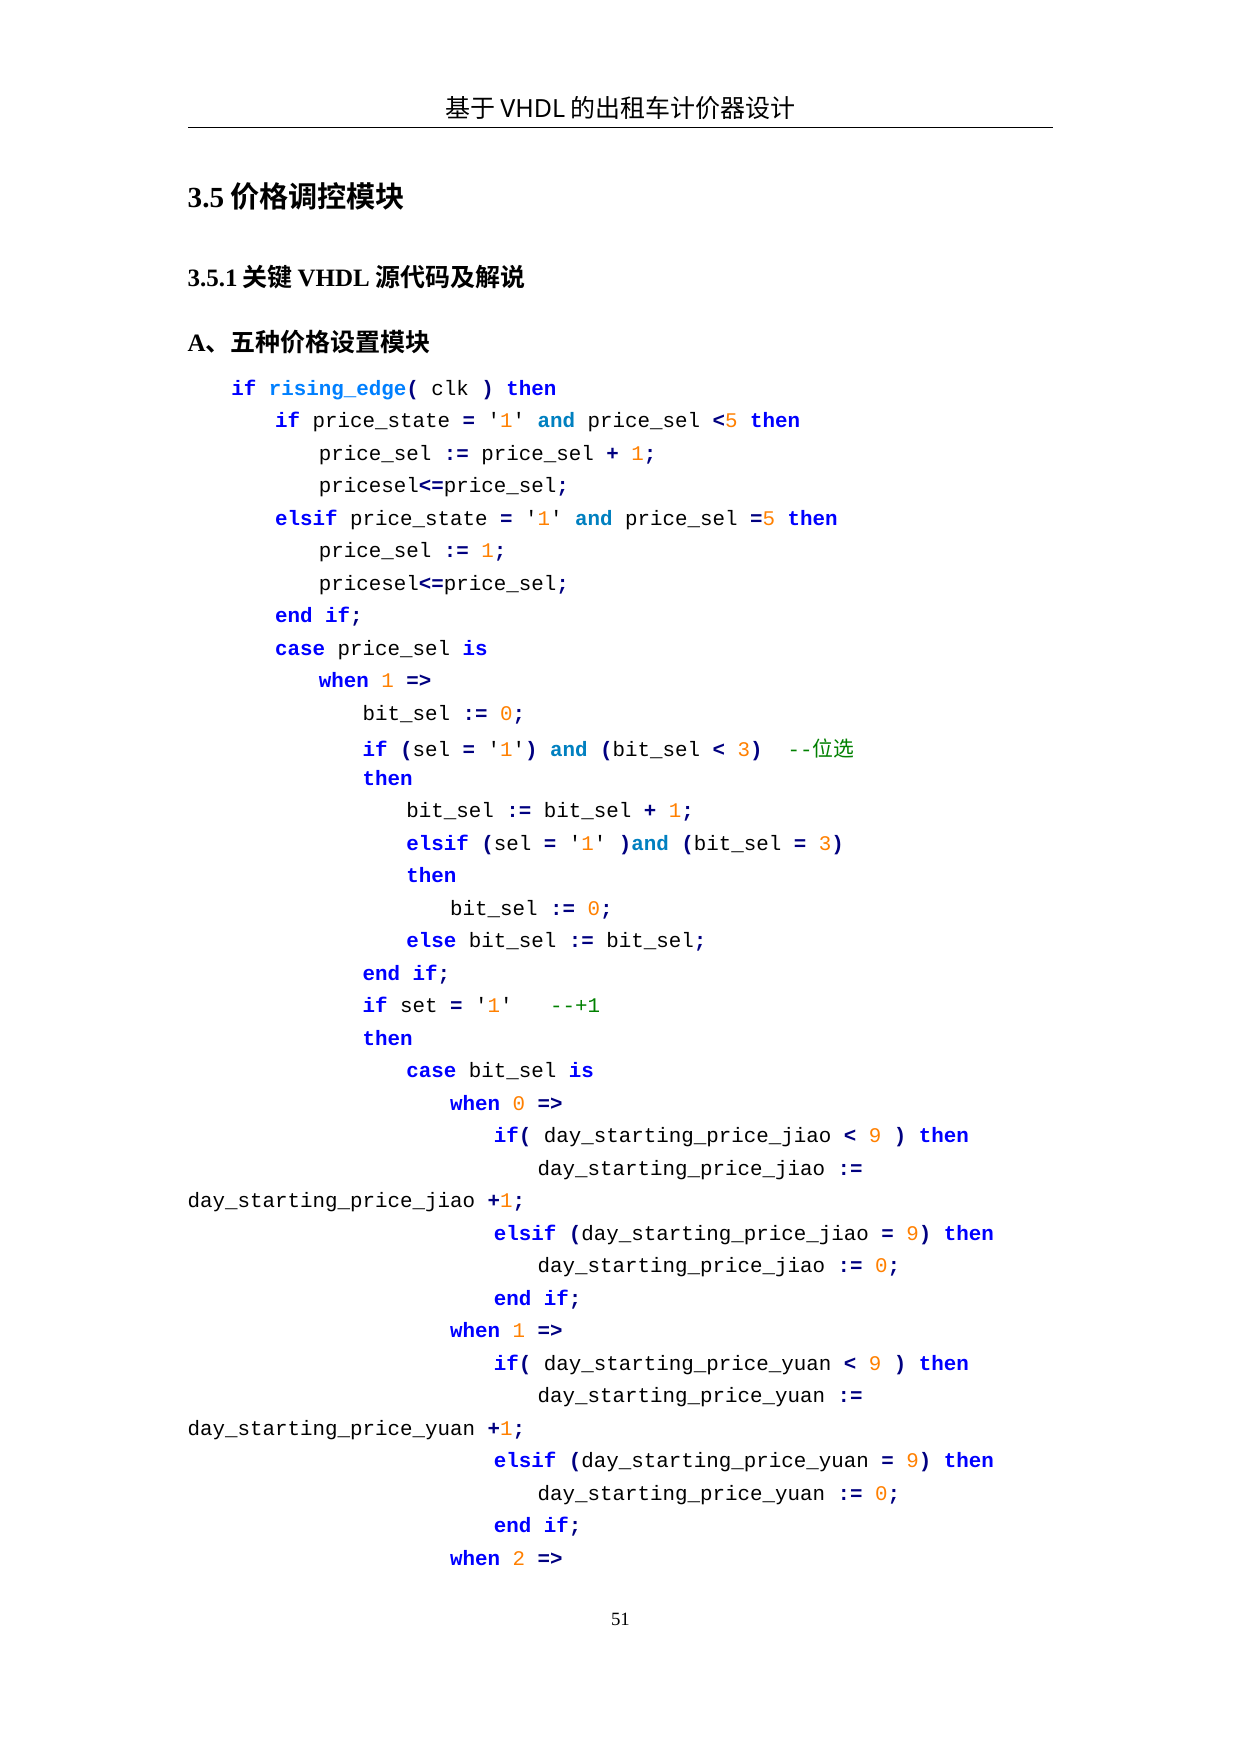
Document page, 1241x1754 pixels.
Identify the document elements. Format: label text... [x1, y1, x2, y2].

text day_starting_price_jiao := 0; [187, 1251, 1053, 1283]
text end if; [187, 1283, 1053, 1316]
text if rising_edge( clk ) then [187, 373, 1053, 406]
text bit_sel := 0; [187, 698, 1053, 731]
text bit_sel := bit_sel + 1; [187, 796, 1053, 828]
text if (sel = '1') and (bit_sel < 3) --位选 [187, 731, 1053, 763]
text then [187, 1023, 1053, 1056]
text price_sel := 1; [187, 536, 1053, 568]
text 3.5价格调控模块 [187, 162, 1053, 227]
text when 2 => [187, 1543, 1053, 1576]
text if( day_starting_price_yuan < 9 ) then [187, 1348, 1053, 1381]
text bit_sel := 0; [187, 893, 1053, 926]
text day_starting_price_yuan := 0; [187, 1478, 1053, 1511]
text elsif price_state = '1' and price_sel =5 then [187, 503, 1053, 536]
text day_starting_price_yuan := day_starting_price_yuan +1; [187, 1381, 1053, 1446]
text price_sel := price_sel + 1; [187, 438, 1053, 471]
text if( day_starting_price_jiao < 9 ) then [187, 1121, 1053, 1153]
text end if; [187, 601, 1053, 633]
text case price_sel is [187, 633, 1053, 666]
text elsif (sel = '1' )and (bit_sel = 3) [187, 828, 1053, 861]
text when 1 => [187, 1316, 1053, 1348]
text when 1 => [187, 666, 1053, 698]
text else bit_sel := bit_sel; [187, 926, 1053, 958]
text pricesel<=price_sel; [187, 568, 1053, 601]
text day_starting_price_jiao := day_starting_price_jiao +1; [187, 1153, 1053, 1218]
text elsif (day_starting_price_jiao = 9) then [187, 1218, 1053, 1251]
text end if; [187, 958, 1053, 991]
text pricesel<=price_sel; [187, 471, 1053, 503]
text then [187, 763, 1053, 796]
text case bit_sel is [187, 1056, 1053, 1088]
text elsif (day_starting_price_yuan = 9) then [187, 1446, 1053, 1478]
text 3.5.1关键VHDL源代码及解说 [187, 243, 1053, 308]
text A、五种价格设置模块 [187, 308, 1053, 373]
text if price_state = '1' and price_sel <5 then [187, 406, 1053, 438]
text then [187, 861, 1053, 893]
text end if; [187, 1511, 1053, 1543]
text when 0 => [187, 1088, 1053, 1121]
text if set = '1' --+1 [187, 991, 1053, 1023]
